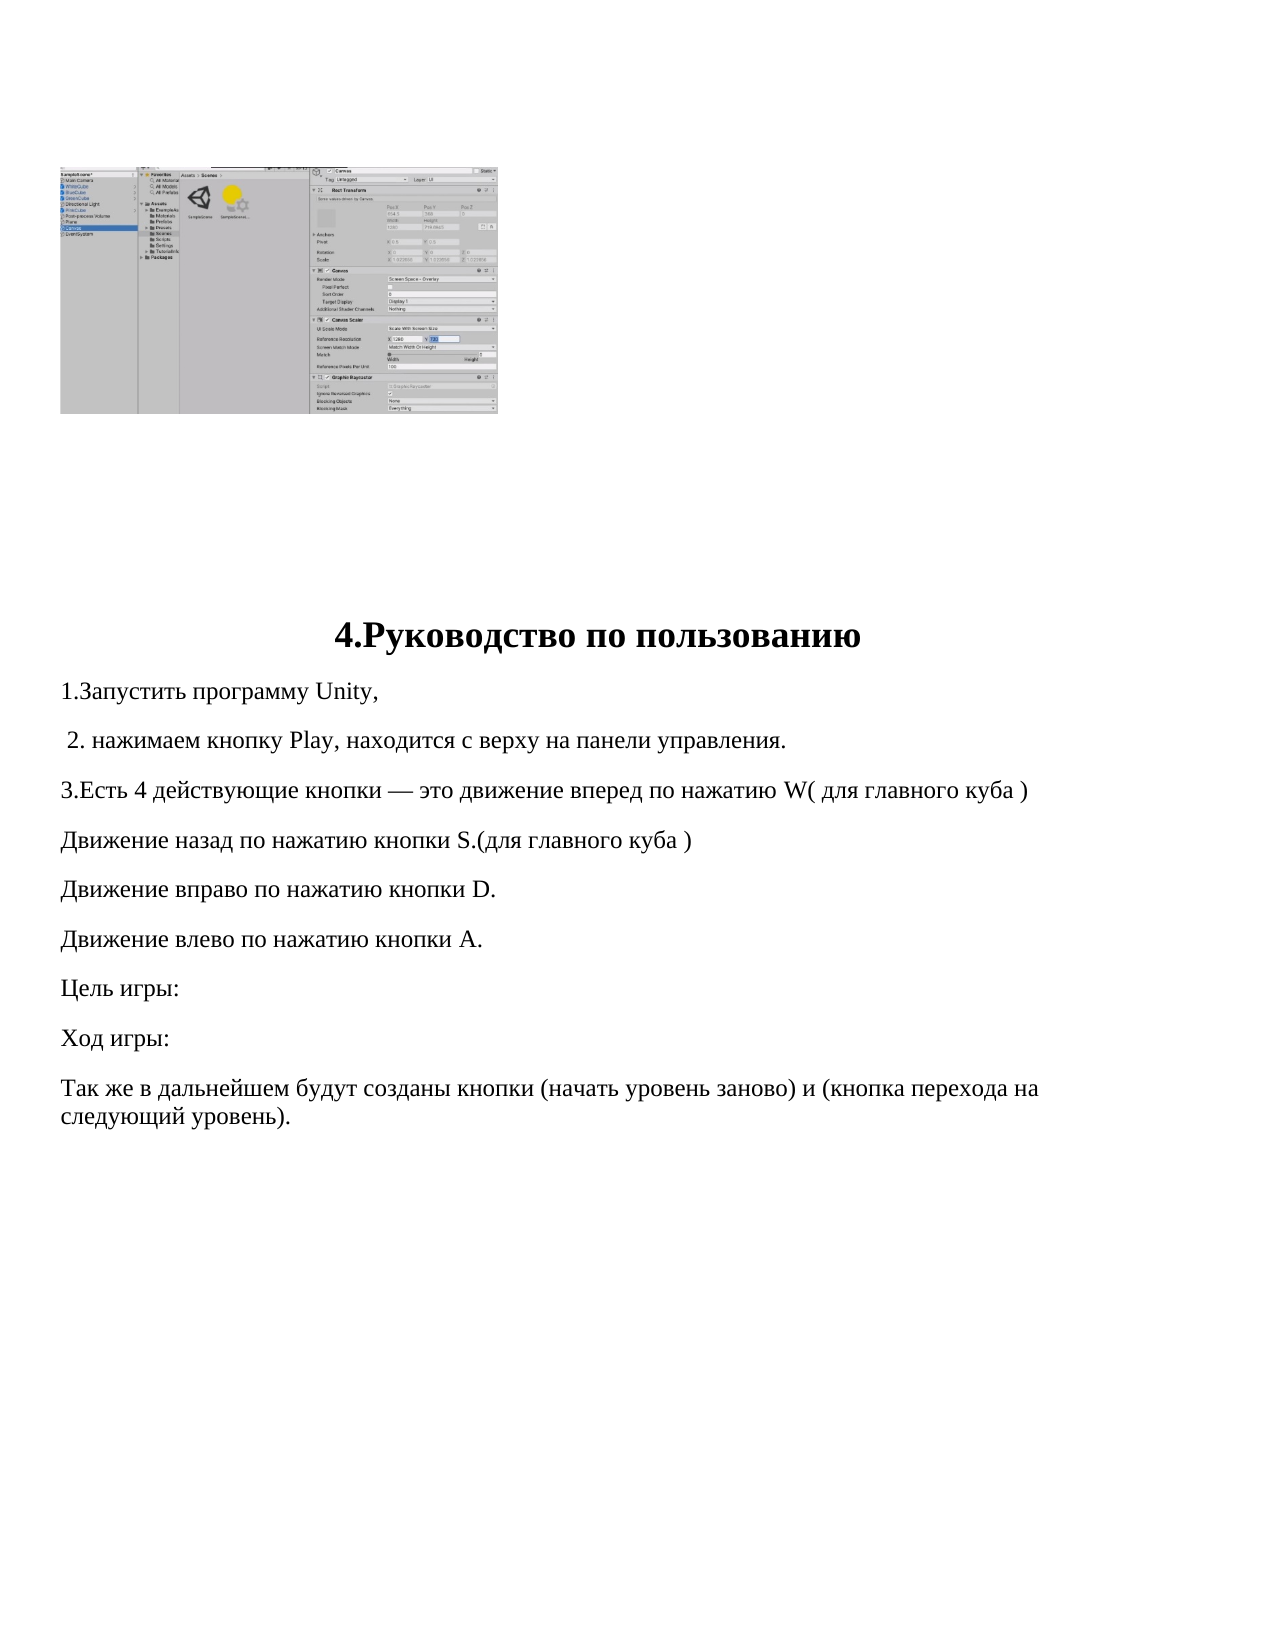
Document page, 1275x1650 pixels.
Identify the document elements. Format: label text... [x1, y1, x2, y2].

picture [60, 167, 498, 414]
text 2. нажимаем кнопку Play, находится с верху на панели управления. [60, 726, 1135, 754]
text Движение влево по нажатию кнопки A. [60, 924, 1135, 953]
text Цель игры: [60, 973, 1135, 1002]
text 4.Руководство по пользованию [60, 612, 1135, 655]
text Движение назад по нажатию кнопки S.(для главного куба ) [60, 825, 1135, 853]
text Движение вправо по нажатию кнопки D. [60, 874, 1135, 903]
text 3.Есть 4 действующие кнопки — это движение вперед по нажатию W( для главного куба ) [60, 775, 1135, 804]
text Так же в дальнейшем будут созданы кнопки (начать уровень заново) и (кнопка перехода на следующий уровень). [60, 1073, 1135, 1130]
text 1.Запустить программу Unity, [60, 676, 1135, 705]
text Ход игры: [60, 1023, 1135, 1052]
